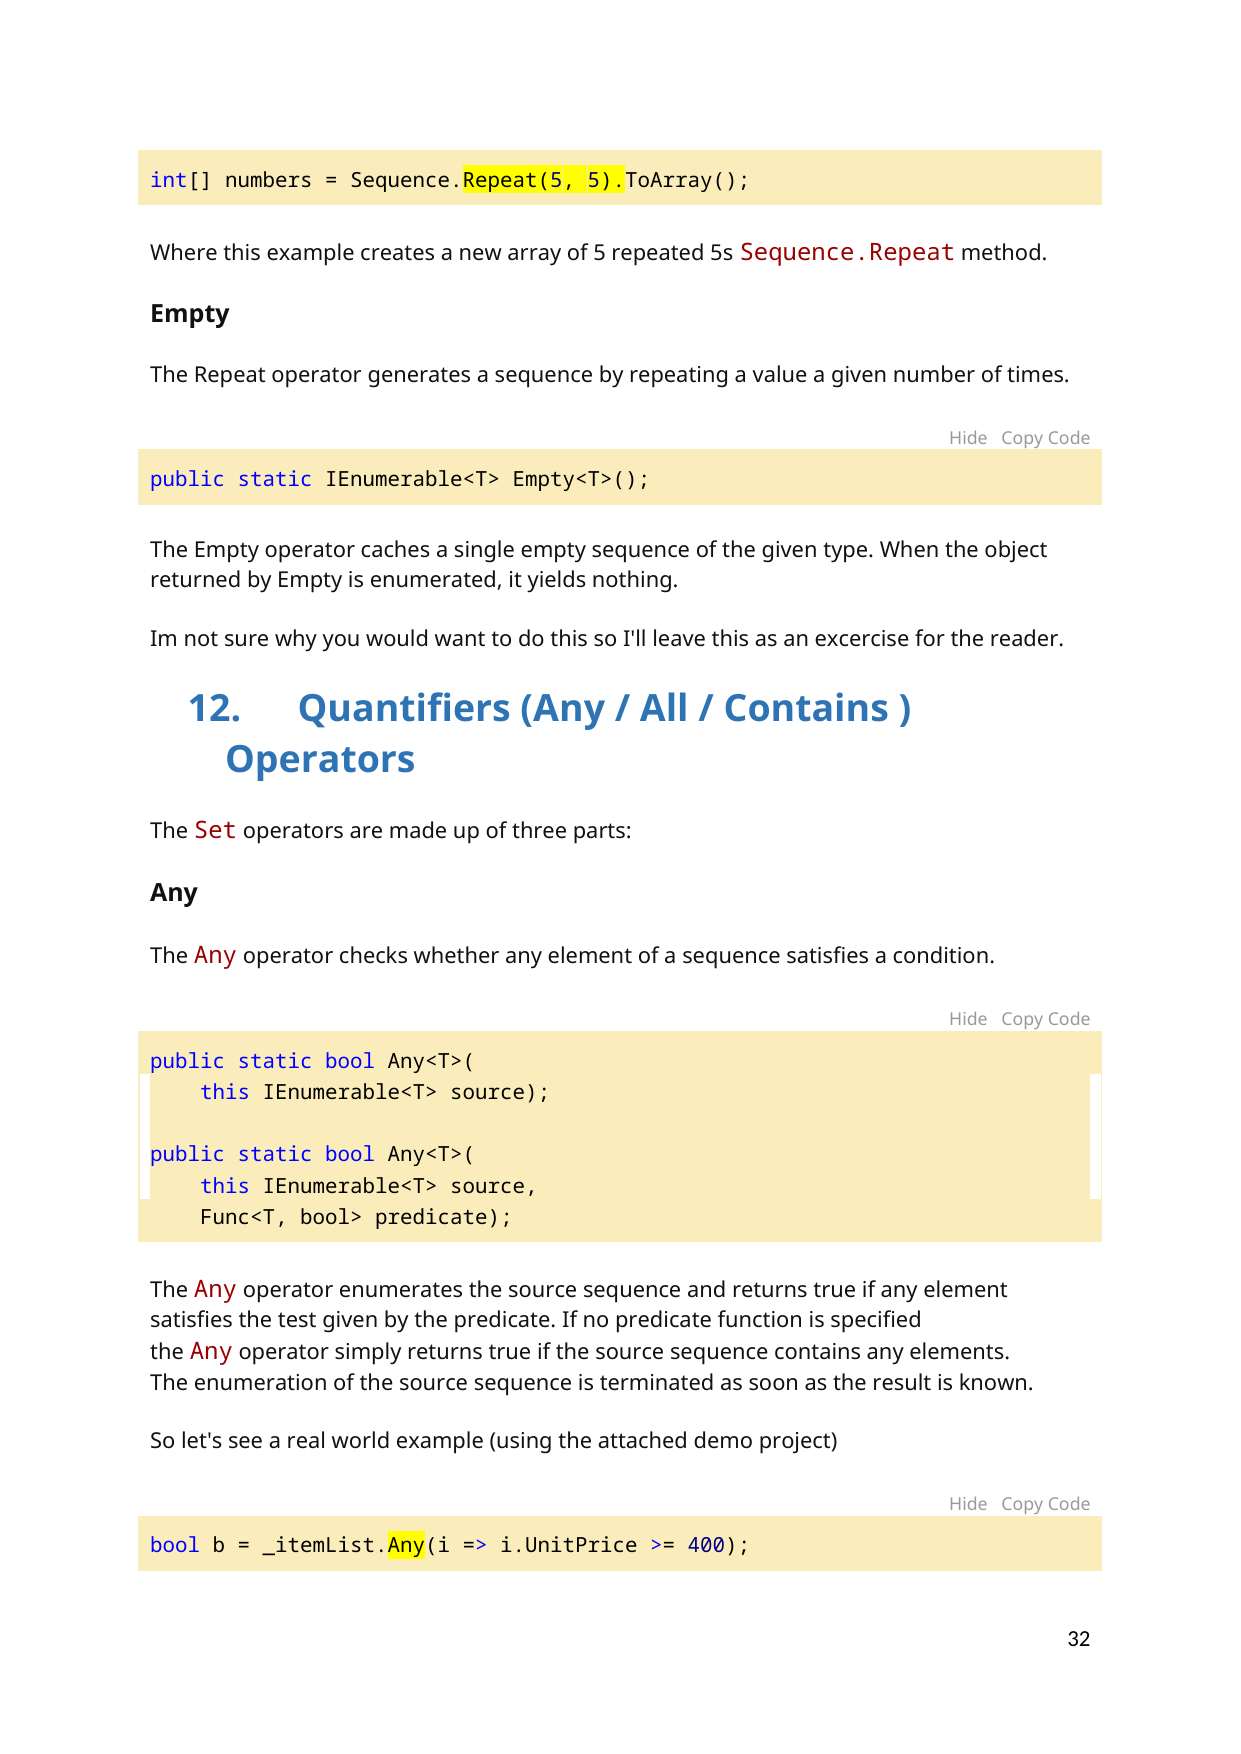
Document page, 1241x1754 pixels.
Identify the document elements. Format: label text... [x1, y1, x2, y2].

text this IEnumerable<T> source, [150, 1168, 1090, 1187]
text The Repeat operator generates a sequence by repeating a value a given number of times. [150, 359, 1090, 389]
text Im not sure why you would want to do this so I'll leave this as an excercise for the reader. [150, 623, 1090, 652]
text So let's see a real world example (using the attached demo project) [150, 1426, 1090, 1455]
text The Any operator enumerates the source sequence and returns true if any element satisfies the test given by the predicate. If no predicate function is specified the Any operator simply returns true if the source sequence contains any elements. The enumeration of the source sequence is terminated as soon as the result is known. [150, 1272, 1090, 1396]
text Hide Copy Code [150, 418, 1090, 449]
text public static IEnumerable<T> Empty<T>(); [140, 451, 1101, 503]
text Where this example creates a new array of 5 repeated 5s Sequence.Repeat method. [150, 234, 1090, 267]
text this IEnumerable<T> source); [150, 1074, 1090, 1105]
text Hide Copy Code [150, 1484, 1090, 1516]
text The Set operators are made up of three parts: [150, 813, 1090, 846]
text int[] numbers = Sequence.Repeat(5, 5).ToArray(); [140, 152, 1101, 204]
text Any [150, 875, 1090, 909]
text The Empty operator caches a single empty sequence of the given type. When the object returned by Empty is enumerated, it yields nothing. [150, 534, 1090, 593]
text public static bool Any<T>( [150, 1137, 1090, 1168]
text Func<T, bool> predicate); [140, 1187, 1101, 1241]
text Empty [150, 296, 1090, 330]
text bool b = _itemList.Any(i => i.UnitPrice >= 400); [140, 1517, 1101, 1569]
text Hide Copy Code [150, 1000, 1090, 1031]
text public static bool Any<T>( [140, 1033, 1101, 1074]
subtitle Quantifiers (Any / All / Contains ) Operators [187, 682, 1090, 784]
text The Any operator checks whether any element of a sequence satisfies a condition. [150, 938, 1090, 971]
